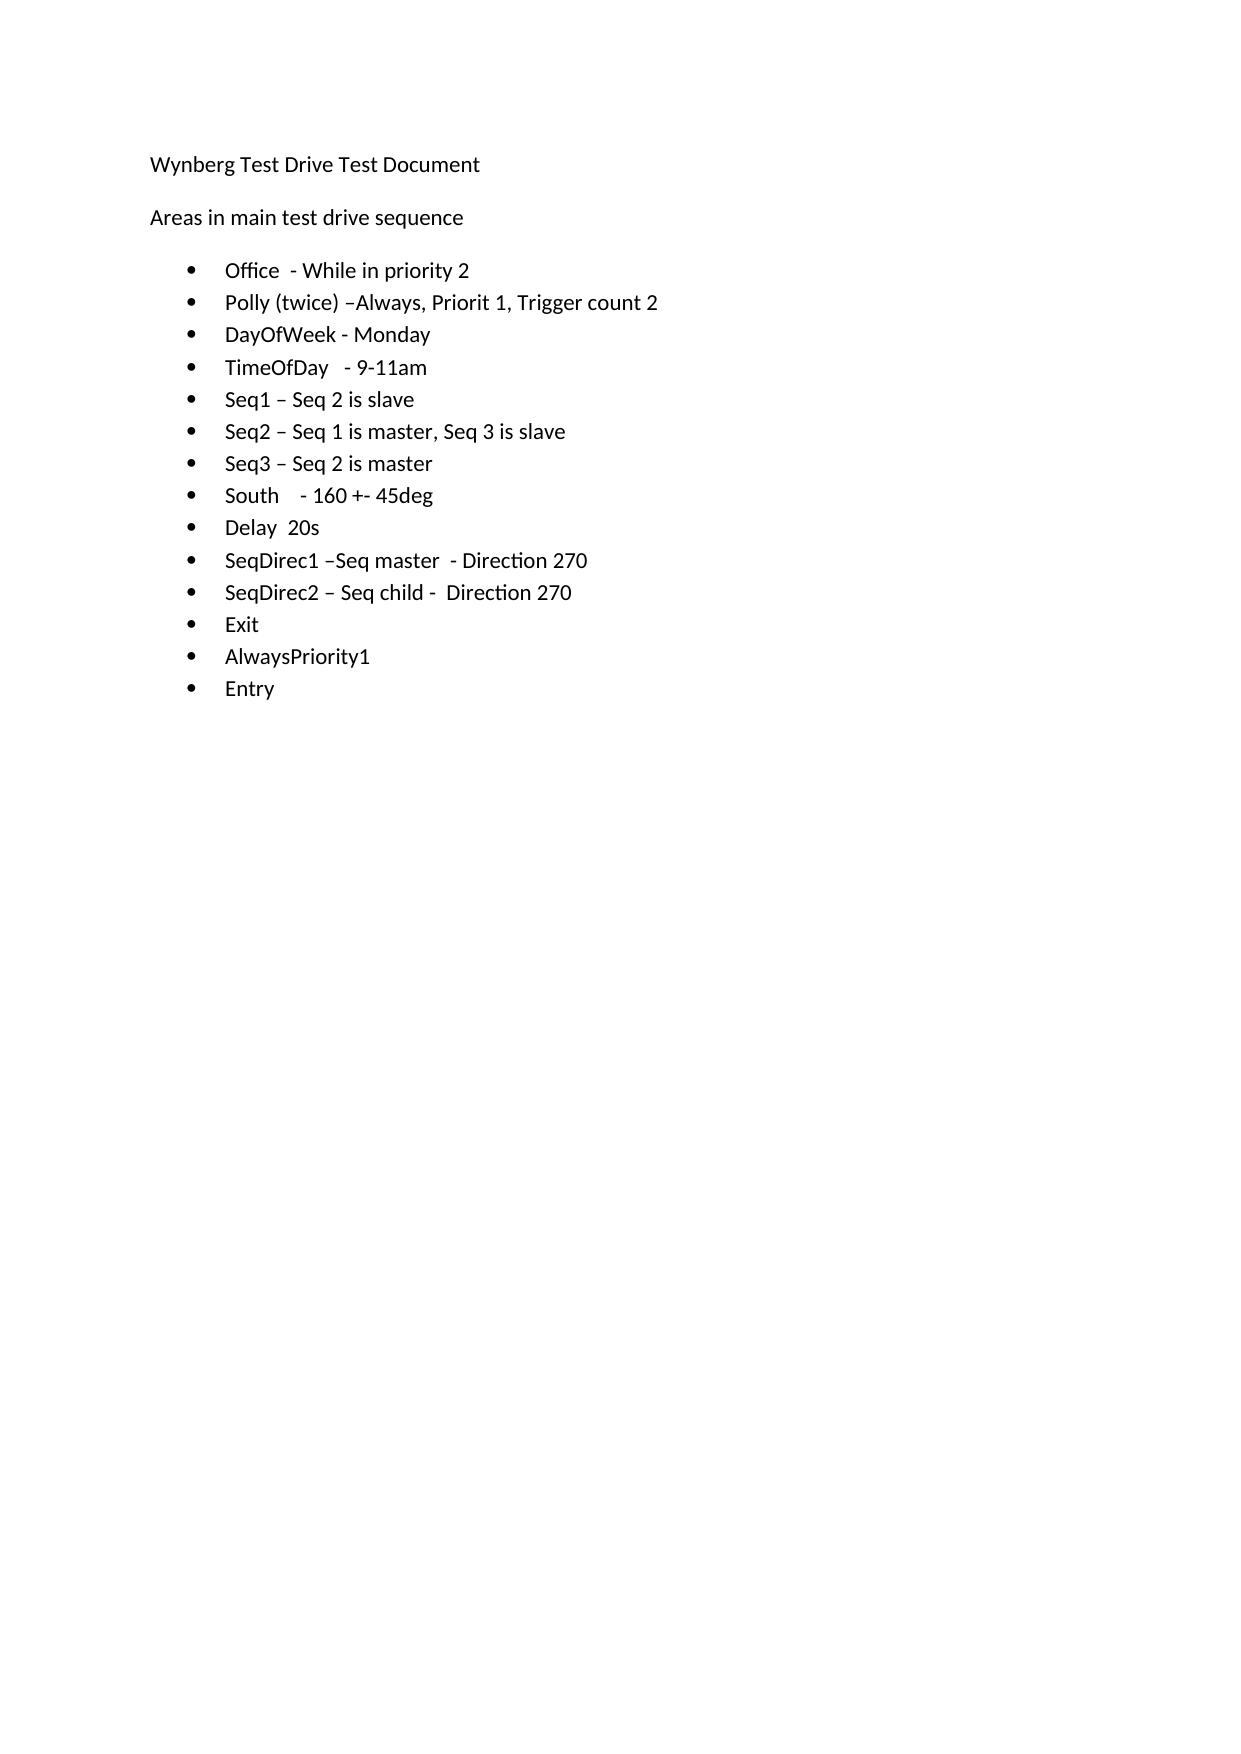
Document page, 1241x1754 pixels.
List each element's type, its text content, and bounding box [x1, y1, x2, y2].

list SeqDirec2 – Seq child - Direction 270 [187, 578, 1090, 606]
list Seq3 – Seq 2 is master [187, 449, 1090, 477]
list DayOfWeek - Monday [187, 320, 1090, 348]
list Entry [187, 674, 1090, 702]
text Wynberg Test Drive Test Document [150, 150, 1090, 178]
list AlwaysPriority1 [187, 642, 1090, 670]
list Seq1 – Seq 2 is slave [187, 385, 1090, 413]
list Office - While in priority 2 [187, 256, 1090, 284]
list Seq2 – Seq 1 is master, Seq 3 is slave [187, 417, 1090, 445]
list Delay 20s [187, 513, 1090, 542]
list Polly (twice) –Always, Priorit 1, Trigger count 2 [187, 288, 1090, 316]
text Areas in main test drive sequence [150, 203, 1090, 231]
list Exit [187, 610, 1090, 638]
list TimeOfDay - 9-11am [187, 353, 1090, 381]
list SeqDirec1 –Seq master - Direction 270 [187, 546, 1090, 574]
list South - 160 +- 45deg [187, 481, 1090, 509]
